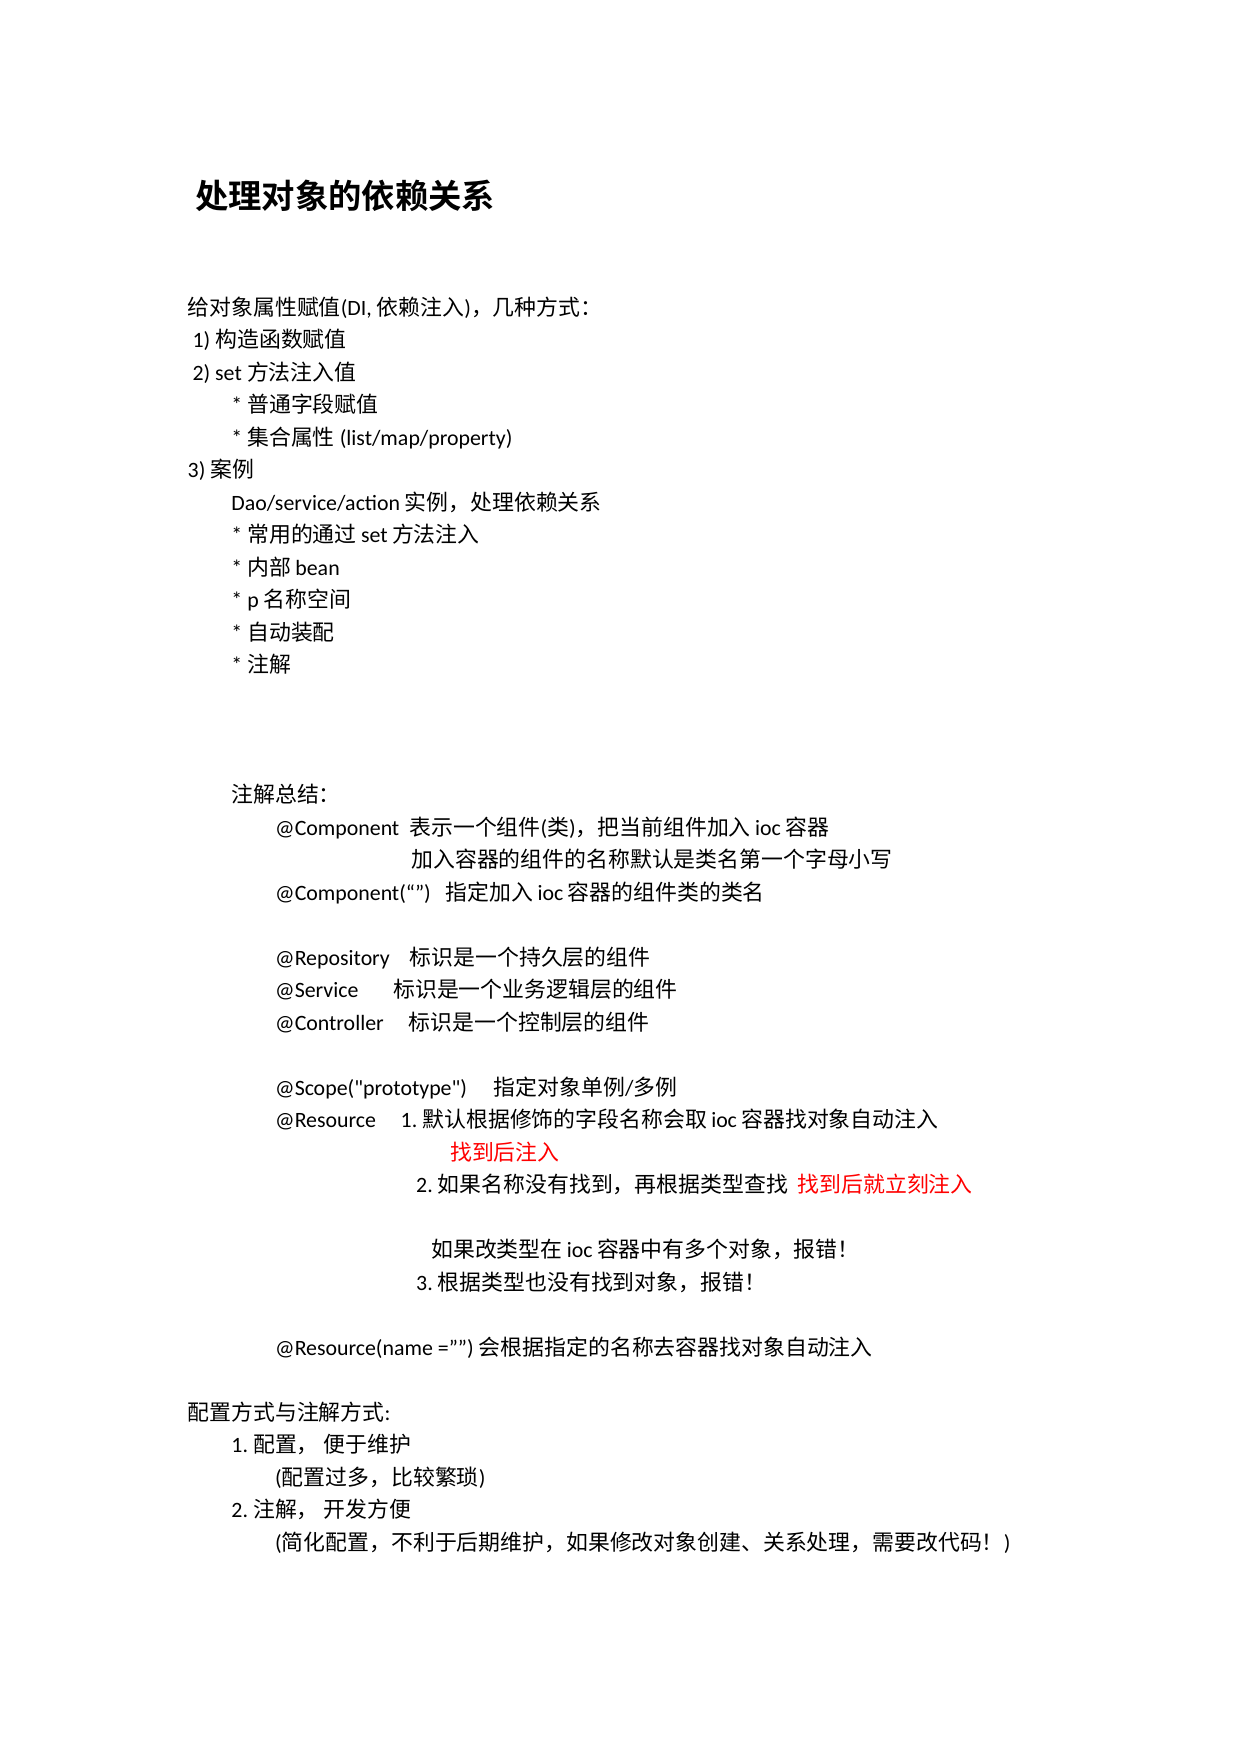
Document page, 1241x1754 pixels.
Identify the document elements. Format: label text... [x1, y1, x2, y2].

text * 内部bean [187, 549, 1053, 582]
text 找到后注入 [231, 1134, 1053, 1167]
text 3) 案例 [187, 452, 1053, 484]
text 配置方式与注解方式: [187, 1394, 1053, 1427]
text @Resource(name =””) 会根据指定的名称去容器找对象自动注入 [231, 1329, 1053, 1362]
text * 普通字段赋值 [187, 387, 1053, 419]
text @Service 标识是一个业务逻辑层的组件 [187, 972, 1053, 1004]
text 3. 根据类型也没有找到对象，报错！ [231, 1264, 1053, 1297]
text 加入容器的组件的名称默认是类名第一个字母小写 [187, 842, 1053, 874]
text * p 名称空间 [187, 582, 1053, 614]
text @Repository 标识是一个持久层的组件 [231, 939, 1053, 972]
text Dao/service/action实例，处理依赖关系 [187, 484, 1053, 517]
text * 注解 [187, 647, 1053, 679]
text 1. 配置， 便于维护 [187, 1427, 1053, 1459]
text (简化配置，不利于后期维护，如果修改对象创建、关系处理，需要改代码！) [187, 1524, 1053, 1557]
text @Controller 标识是一个控制层的组件 [231, 1004, 1053, 1037]
text 如果改类型在ioc容器中有多个对象，报错！ [231, 1232, 1053, 1264]
text @Component 表示一个组件(类)，把当前组件加入ioc容器 [187, 809, 1053, 842]
subtitle 处理对象的依赖关系 [187, 162, 1053, 227]
text @Component(“”) 指定加入ioc容器的组件类的类名 [187, 874, 1053, 907]
text * 集合属性 (list/map/property) [187, 419, 1053, 452]
text * 自动装配 [187, 614, 1053, 647]
text 给对象属性赋值(DI, 依赖注入)，几种方式： [187, 289, 1053, 322]
text 2. 注解， 开发方便 [187, 1492, 1053, 1524]
text 2. 如果名称没有找到，再根据类型查找 找到后就立刻注入 [231, 1167, 1053, 1199]
text * 常用的通过set方法注入 [187, 517, 1053, 549]
text 注解总结： [187, 777, 1053, 809]
text (配置过多，比较繁琐) [187, 1459, 1053, 1492]
text @Scope("prototype") 指定对象单例/多例 [231, 1069, 1053, 1102]
text @Resource 1. 默认根据修饰的字段名称会取ioc容器找对象自动注入 [231, 1102, 1053, 1134]
text 2) set 方法注入值 [187, 354, 1053, 387]
text 1) 构造函数赋值 [187, 322, 1053, 354]
